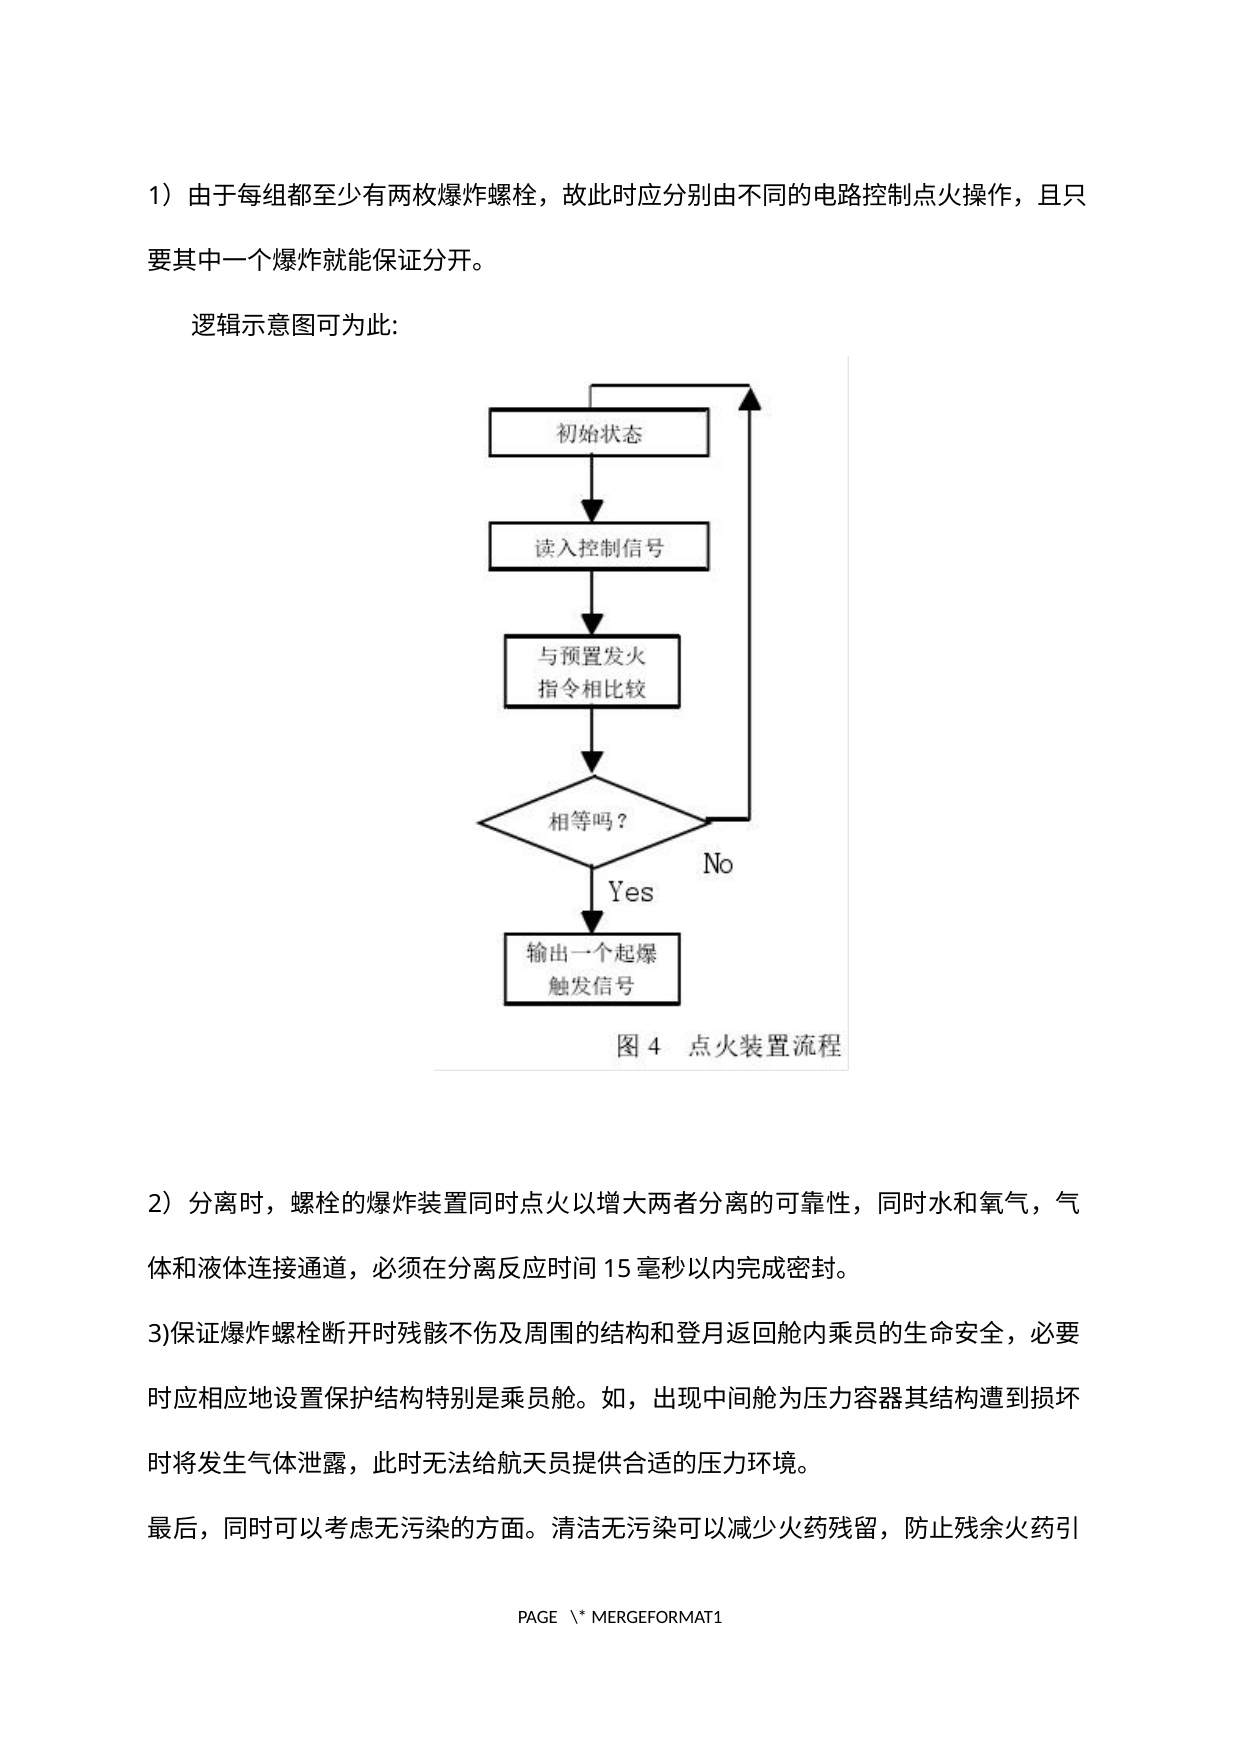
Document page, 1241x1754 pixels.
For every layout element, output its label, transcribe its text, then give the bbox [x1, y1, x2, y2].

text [148, 1494, 1082, 1559]
list 由于每组都至少有两枚爆炸螺栓，故此时应分别由不同的电路控制点火操作，且只要其中一个爆炸就能保证分开。 [148, 161, 1092, 291]
text 2）分离时，螺栓的爆炸装置同时点火以增大两者分离的可靠性，同时水和氧气，气体和液体连接通道，必须在分离反应时间15毫秒以内完成密封。 [148, 1169, 1082, 1299]
text 3)保证爆炸螺栓断开时残骸不伤及周围的结构和登月返回舱内乘员的生命安全，必要时应相应地设置保护结构特别是乘员舱。如，出现中间舱为压力容器其结构遭到损坏时将发生气体泄露，此时无法给航天员提供合适的压力环境。 [148, 1299, 1082, 1494]
picture [434, 356, 850, 1072]
text 逻辑示意图可为此: [148, 291, 1092, 356]
